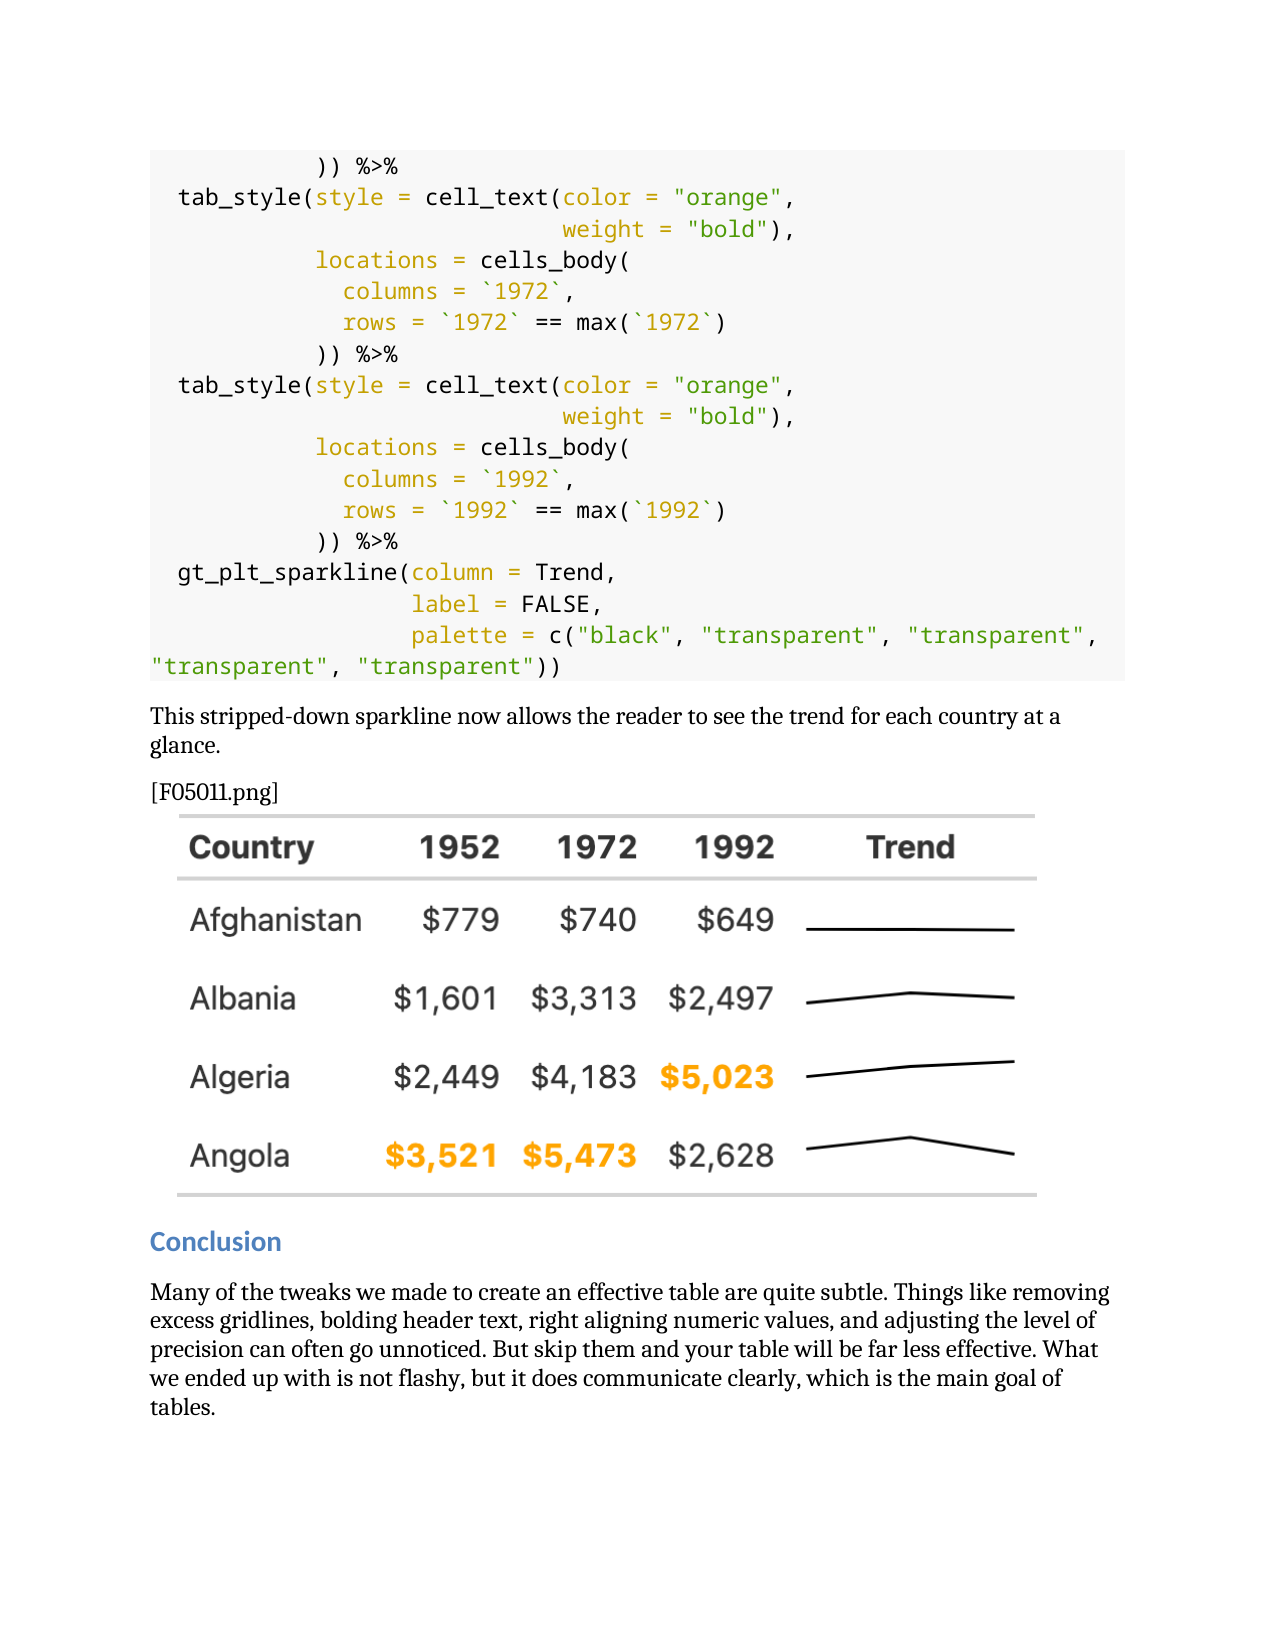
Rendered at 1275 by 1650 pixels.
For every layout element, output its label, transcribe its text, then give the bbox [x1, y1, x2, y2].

text Many of the tweaks we made to create an effective table are quite subtle. Things like removing excess gridlines, bolding header text, right aligning numeric values, and adjusting the level of precision can often go unnoticed. But skip them and your table will be far less effective. What we ended up with is not flashy, but it does communicate clearly, which is the main goal of tables. [150, 1278, 1125, 1421]
subtitle Conclusion [150, 1223, 1125, 1259]
picture [168, 807, 1044, 1203]
text This stripped-down sparkline now allows the reader to see the trend for each country at a glance. [150, 702, 1125, 759]
